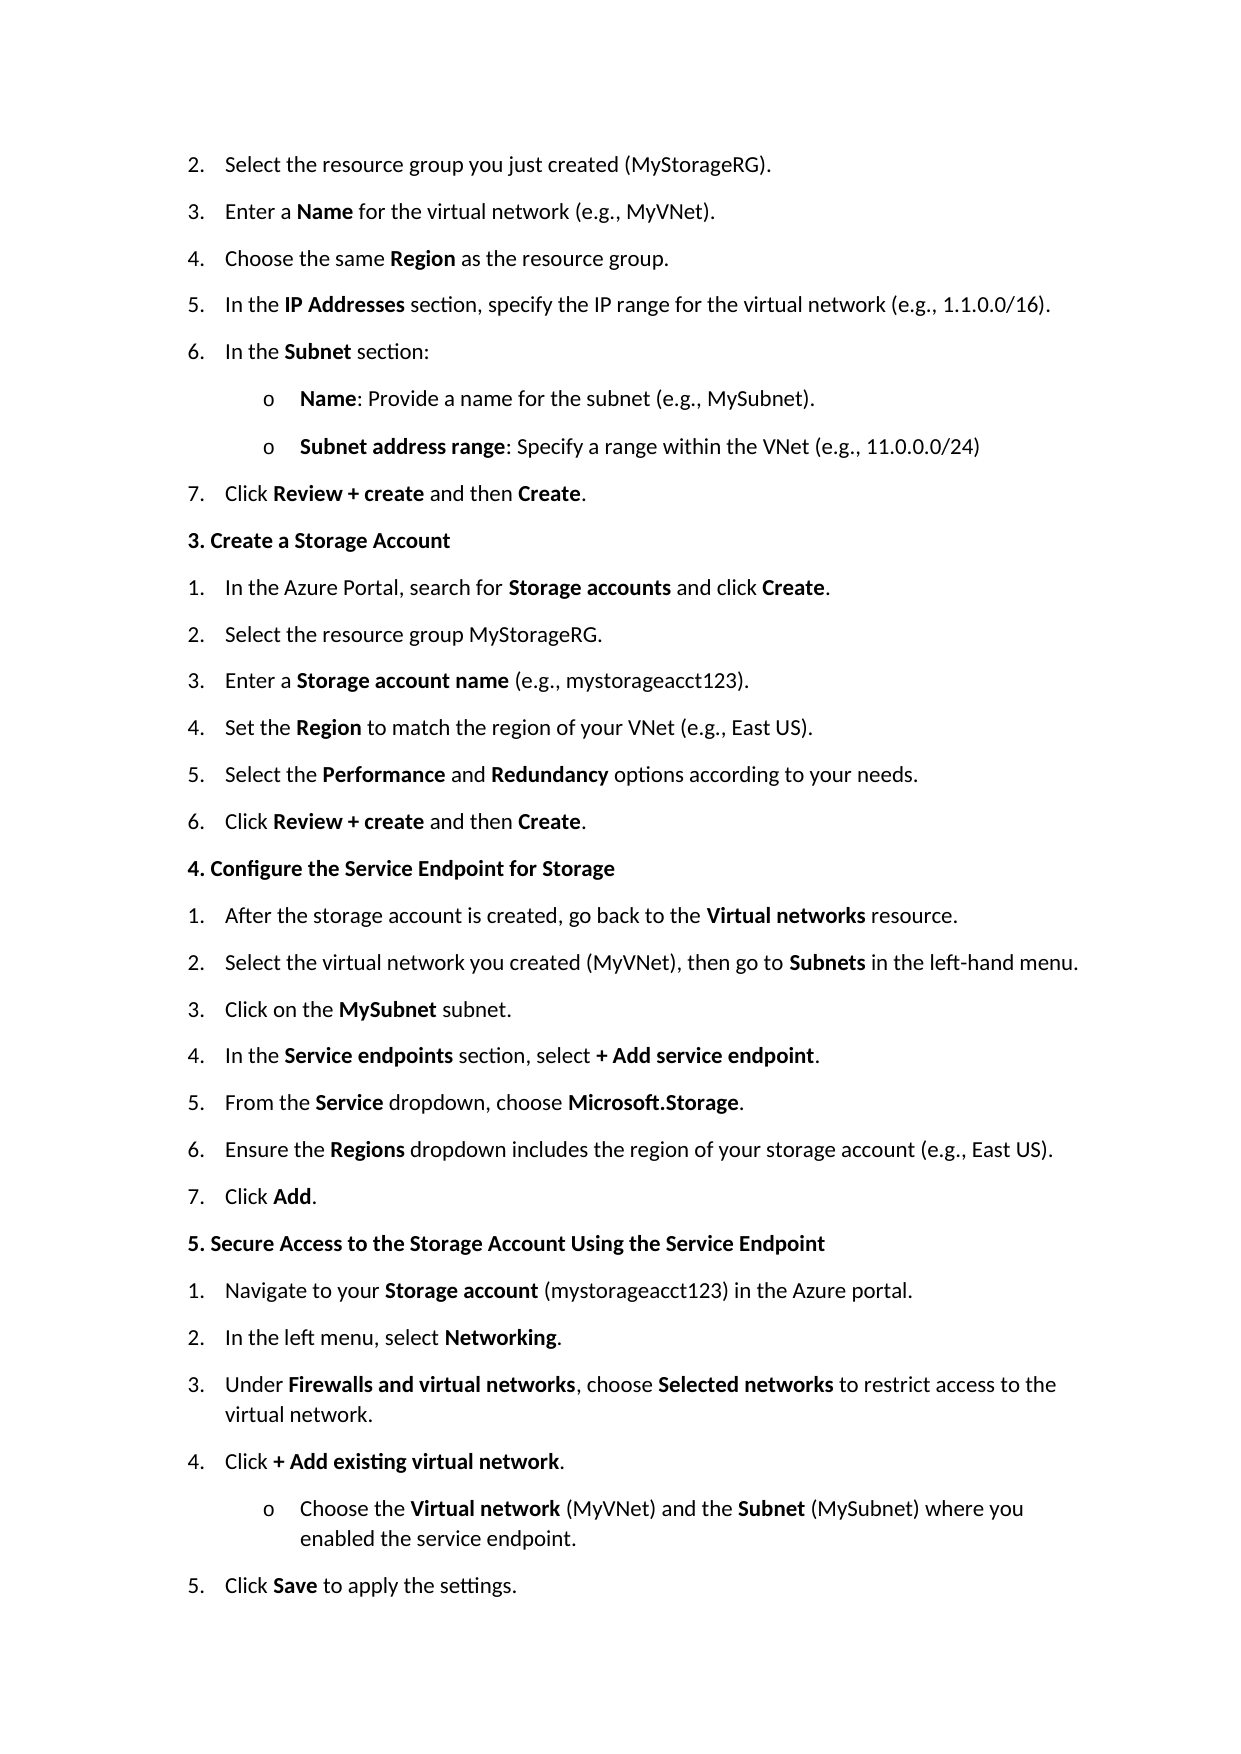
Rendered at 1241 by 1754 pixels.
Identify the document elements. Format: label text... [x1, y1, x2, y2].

list In the Azure Portal, search for Storage accounts and click Create. [187, 573, 1090, 601]
list Navigate to your Storage account (mystorageacct123) in the Azure portal. [187, 1276, 1090, 1304]
list Select the resource group MyStorageRG. [187, 620, 1090, 648]
text 4. Configure the Service Endpoint for Storage [187, 854, 1090, 882]
list Set the Region to match the region of your VNet (e.g., East US). [187, 713, 1090, 742]
list Click Review + create and then Create. [187, 807, 1090, 835]
list Ensure the Regions dropdown includes the region of your storage account (e.g., East US). [187, 1135, 1090, 1163]
list Click Review + create and then Create. [187, 479, 1090, 507]
list In the Subnet section: [187, 337, 1090, 366]
list In the IP Addresses section, specify the IP range for the virtual network (e.g., 1.1.0.0/16). [187, 291, 1090, 319]
list Click Save to apply the settings. [187, 1571, 1090, 1599]
list In the Service endpoints section, select + Add service endpoint. [187, 1042, 1090, 1070]
list Enter a Name for the virtual network (e.g., MyVNet). [187, 197, 1090, 225]
list Click on the MySubnet subnet. [187, 995, 1090, 1023]
list After the storage account is created, go back to the Virtual networks resource. [187, 901, 1090, 929]
list Enter a Storage account name (e.g., mystorageacct123). [187, 667, 1090, 695]
list Select the resource group you just created (MyStorageRG). [187, 150, 1090, 178]
list Click + Add existing virtual network. [187, 1447, 1090, 1475]
list From the Service dropdown, choose Microsoft.Storage. [187, 1088, 1090, 1117]
list Click Add. [187, 1182, 1090, 1210]
list Name: Provide a name for the subnet (e.g., MySubnet). [262, 384, 1090, 413]
text 3. Create a Storage Account [187, 526, 1090, 554]
list In the left menu, select Networking. [187, 1323, 1090, 1351]
list Choose the same Region as the resource group. [187, 244, 1090, 272]
list Select the Performance and Redundancy options according to your needs. [187, 760, 1090, 788]
text 5. Secure Access to the Storage Account Using the Service Endpoint [187, 1229, 1090, 1257]
list Subnet address range: Specify a range within the VNet (e.g., 11.0.0.0/24) [262, 432, 1090, 460]
list Choose the Virtual network (MyVNet) and the Subnet (MySubnet) where you enabled the service endpoint. [262, 1494, 1090, 1552]
list Under Firewalls and virtual networks, choose Selected networks to restrict access to the virtual network. [187, 1370, 1090, 1428]
list Select the virtual network you created (MyVNet), then go to Subnets in the left-hand menu. [187, 948, 1090, 976]
